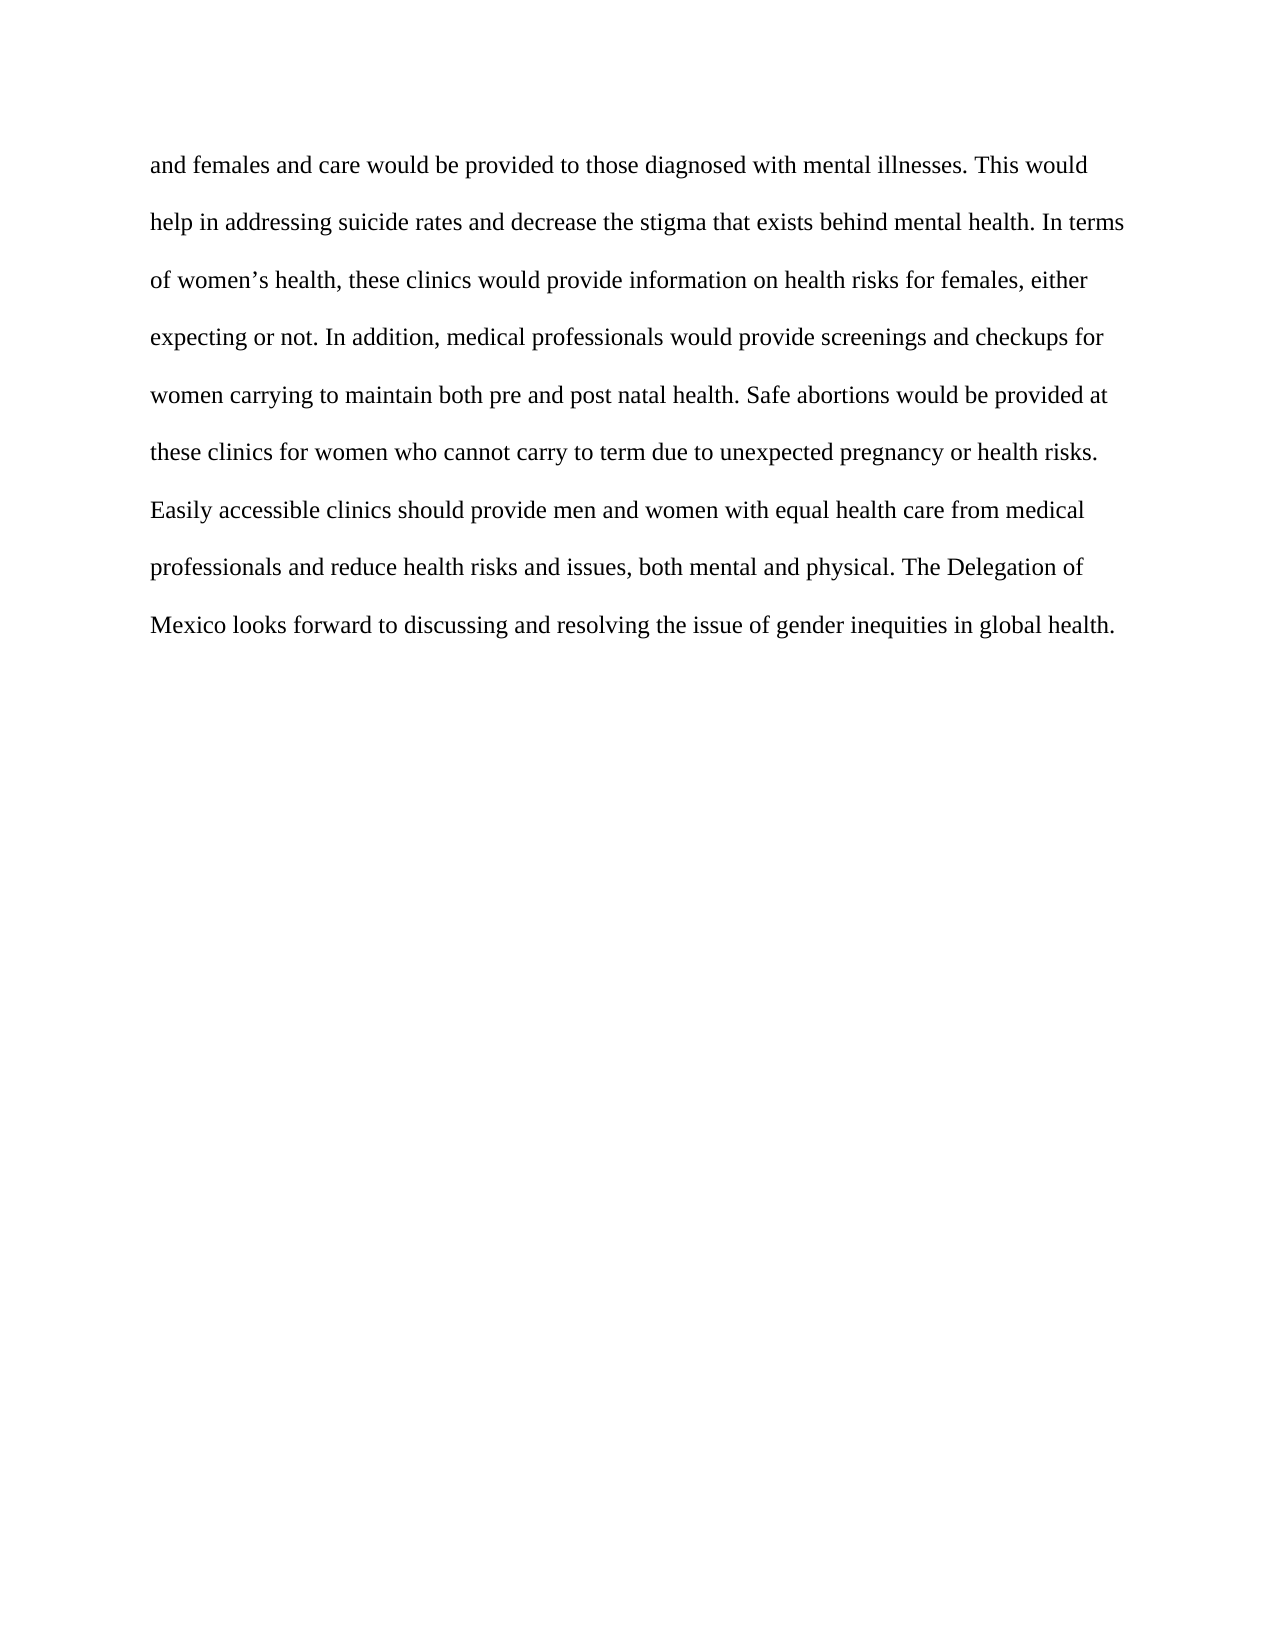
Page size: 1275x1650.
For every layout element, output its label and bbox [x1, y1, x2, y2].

text [150, 150, 1125, 639]
